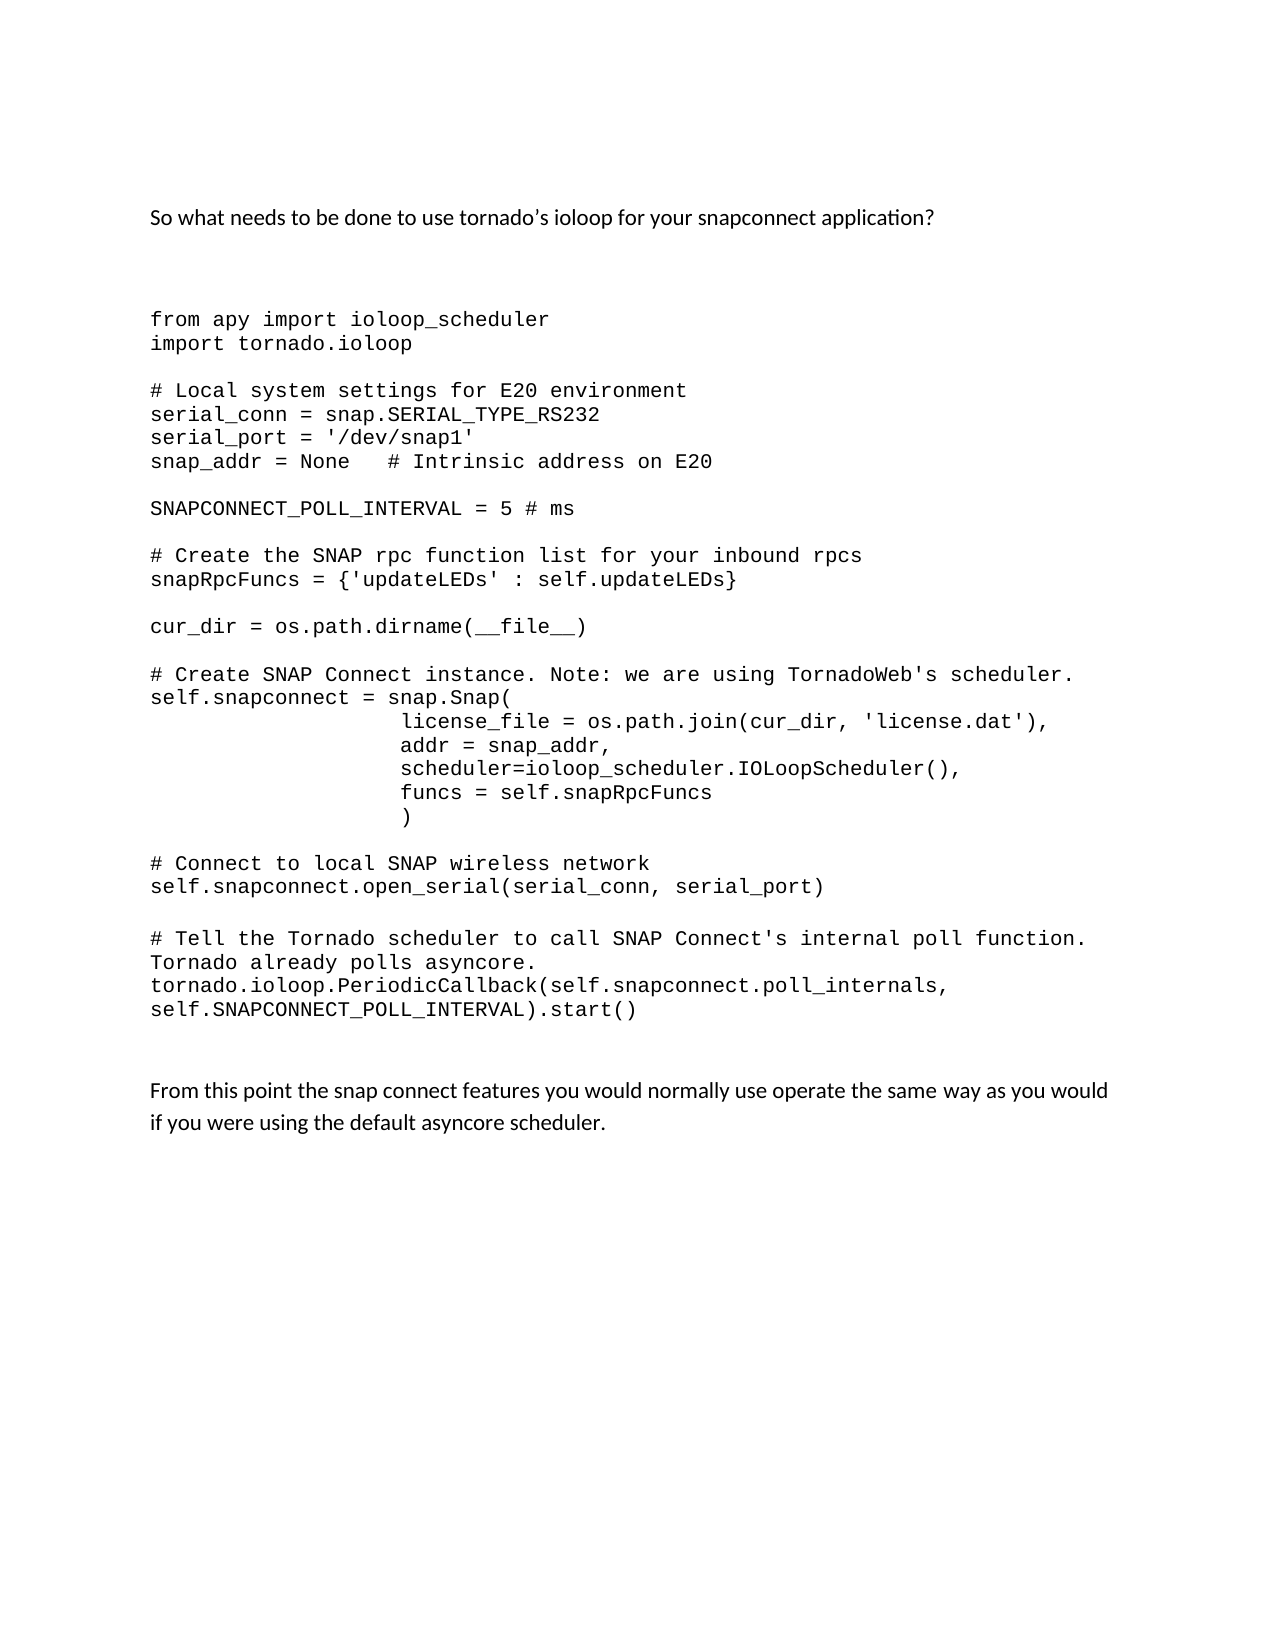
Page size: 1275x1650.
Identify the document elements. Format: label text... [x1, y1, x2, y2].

text snap_addr = None # Intrinsic address on E20 [150, 451, 1125, 474]
text # Local system settings for E20 environment [150, 380, 1125, 404]
text from apy import ioloop_scheduler [150, 309, 1125, 333]
text # Create SNAP Connect instance. Note: we are using TornadoWeb's scheduler. [150, 664, 1125, 687]
text scheduler=ioloop_scheduler.IOLoopScheduler(), [150, 758, 1125, 782]
text # Tell the Tornado scheduler to call SNAP Connect's internal poll function. Tornado already polls asyncore. [150, 928, 1125, 976]
text self.snapconnect.open_serial(serial_conn, serial_port) [150, 877, 1125, 900]
text ) [150, 806, 1125, 829]
text SNAPCONNECT_POLL_INTERVAL = 5 # ms [150, 498, 1125, 522]
text addr = snap_addr, [150, 735, 1125, 758]
text snapRpcFuncs = {'updateLEDs' : self.updateLEDs} [150, 569, 1125, 593]
text import tornado.ioloop [150, 333, 1125, 356]
text So what needs to be done to use tornado’s ioloop for your snapconnect application? [150, 203, 1125, 231]
text self.snapconnect = snap.Snap( [150, 687, 1125, 711]
text cur_dir = os.path.dirname(__file__) [150, 616, 1125, 640]
text funcs = self.snapRpcFuncs [150, 782, 1125, 806]
text serial_port = '/dev/snap1' [150, 427, 1125, 451]
text # Connect to local SNAP wireless network [150, 853, 1125, 877]
text serial_conn = snap.SERIAL_TYPE_RS232 [150, 404, 1125, 427]
text From this point the snap connect features you would normally use operate the same way as you would if you were using the default asyncore scheduler. [150, 1076, 1125, 1136]
text # Create the SNAP rpc function list for your inbound rpcs [150, 546, 1125, 569]
text license_file = os.path.join(cur_dir, 'license.dat'), [150, 711, 1125, 735]
text tornado.ioloop.PeriodicCallback(self.snapconnect.poll_internals, self.SNAPCONNECT_POLL_INTERVAL).start() [150, 976, 1125, 1023]
